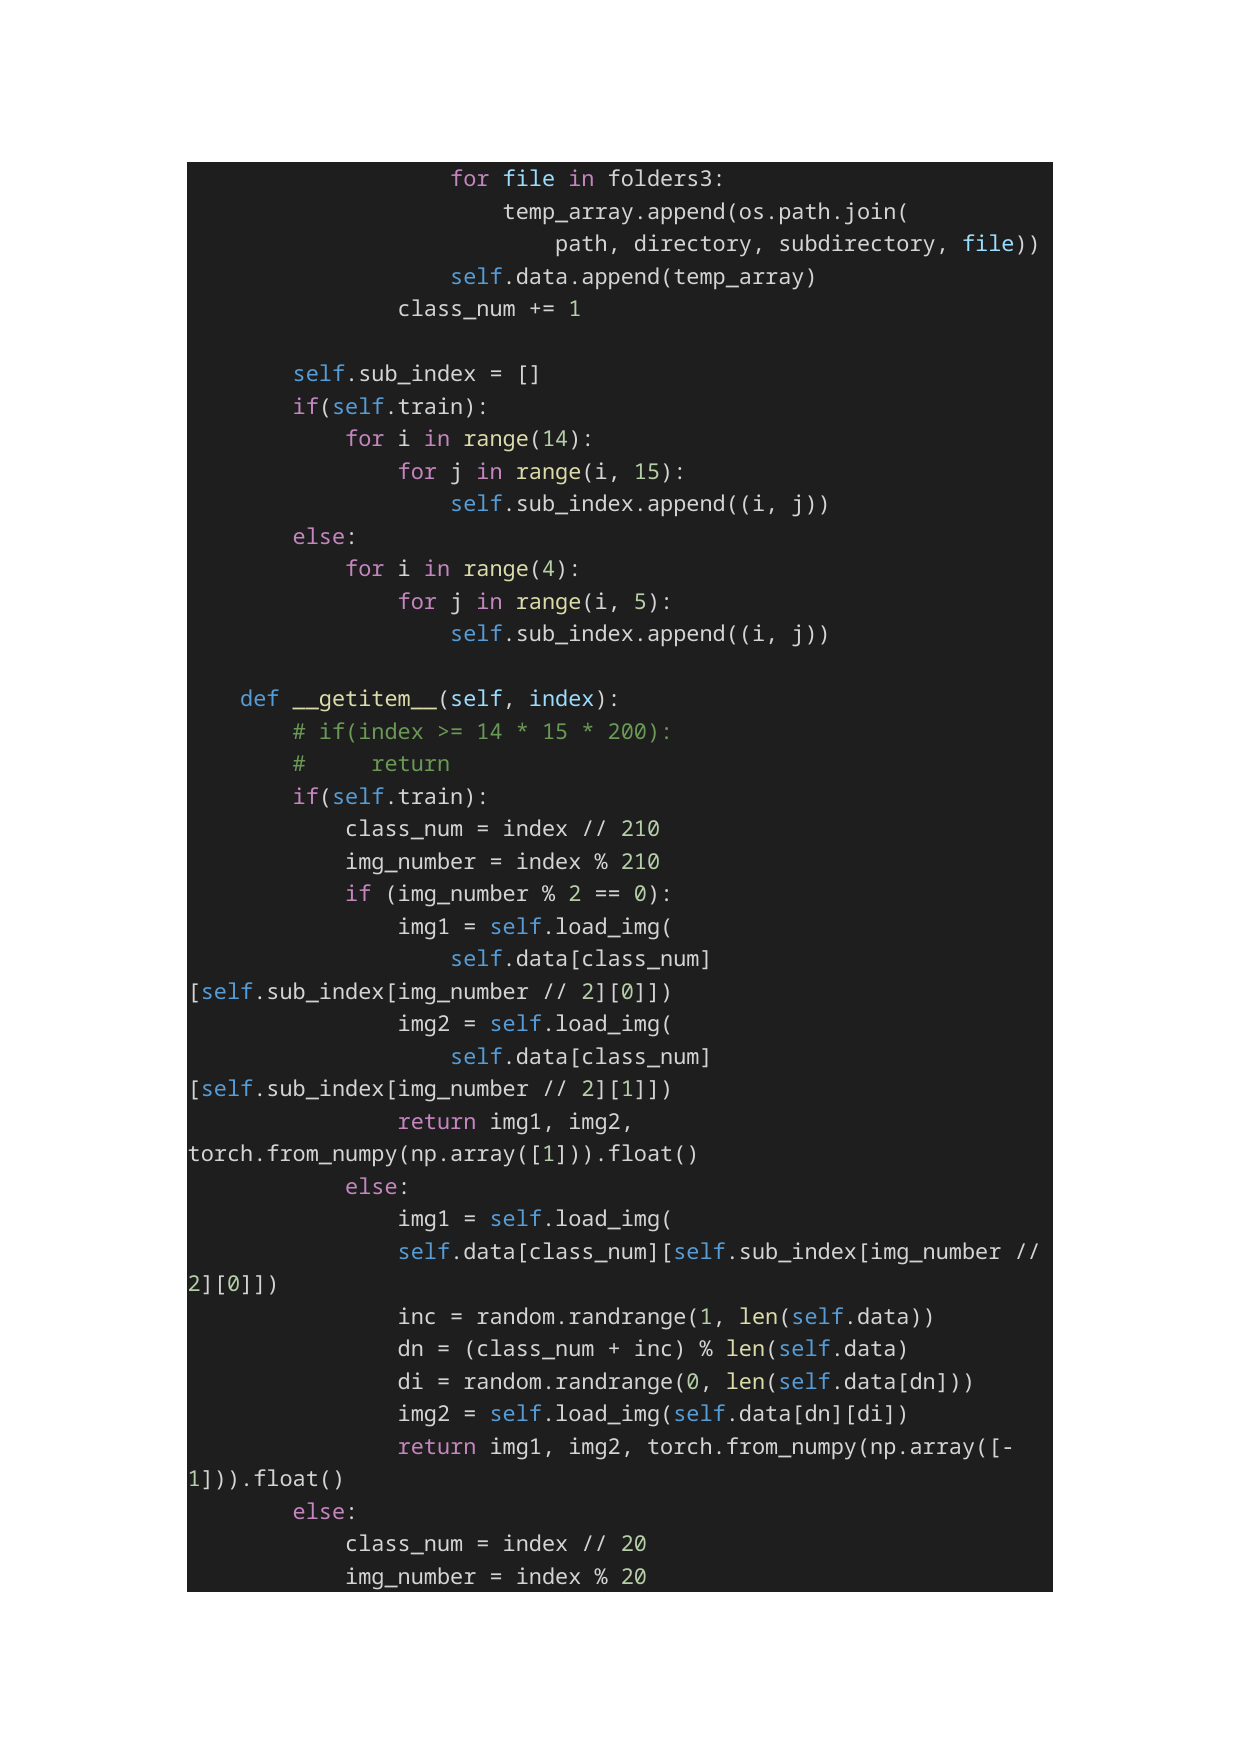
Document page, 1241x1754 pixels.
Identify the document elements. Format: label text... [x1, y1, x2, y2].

text img_number = index % 210 [187, 844, 1053, 877]
text inc = random.randrange(1, len(self.data)) [187, 1299, 1053, 1332]
text img2 = self.load_img( [187, 1007, 1053, 1039]
text for i in range(4): [187, 552, 1053, 584]
text for j in range(i, 15): [187, 454, 1053, 487]
text return img1, img2, torch.from_numpy(np.array([-1])).float() [187, 1429, 1053, 1494]
text class_num = index // 210 [187, 812, 1053, 844]
text self.data[class_num][self.sub_index[img_number // 2][1]]) [187, 1039, 1053, 1104]
text self.data[class_num][self.sub_index[img_number // 2][0]]) [187, 1234, 1053, 1299]
text img_number = index % 20 [187, 1559, 1053, 1592]
text di = random.randrange(0, len(self.data[dn])) [187, 1364, 1053, 1397]
text dn = (class_num + inc) % len(self.data) [187, 1332, 1053, 1364]
text self.sub_index.append((i, j)) [187, 617, 1053, 649]
text path, directory, subdirectory, file)) [187, 227, 1053, 259]
text self.data[class_num][self.sub_index[img_number // 2][0]]) [187, 942, 1053, 1007]
text img2 = self.load_img(self.data[dn][di]) [187, 1397, 1053, 1429]
text temp_array.append(os.path.join( [187, 194, 1053, 227]
text self.sub_index = [] [187, 357, 1053, 389]
text if(self.train): [187, 779, 1053, 812]
text for file in folders3: [187, 162, 1053, 194]
text else: [187, 1169, 1053, 1202]
text def __getitem__(self, index): [187, 682, 1053, 714]
text else: [187, 519, 1053, 552]
text # return [187, 747, 1053, 779]
text img1 = self.load_img( [187, 1202, 1053, 1234]
text if (img_number % 2 == 0): [187, 877, 1053, 909]
text # if(index >= 14 * 15 * 200): [187, 714, 1053, 747]
text img1 = self.load_img( [187, 909, 1053, 942]
text return img1, img2, torch.from_numpy(np.array([1])).float() [187, 1104, 1053, 1169]
text self.sub_index.append((i, j)) [187, 487, 1053, 519]
text class_num = index // 20 [187, 1527, 1053, 1559]
text class_num += 1 [187, 292, 1053, 324]
text self.data.append(temp_array) [187, 259, 1053, 292]
text if(self.train): [187, 389, 1053, 422]
text else: [187, 1494, 1053, 1527]
text for i in range(14): [187, 422, 1053, 454]
text for j in range(i, 5): [187, 584, 1053, 617]
